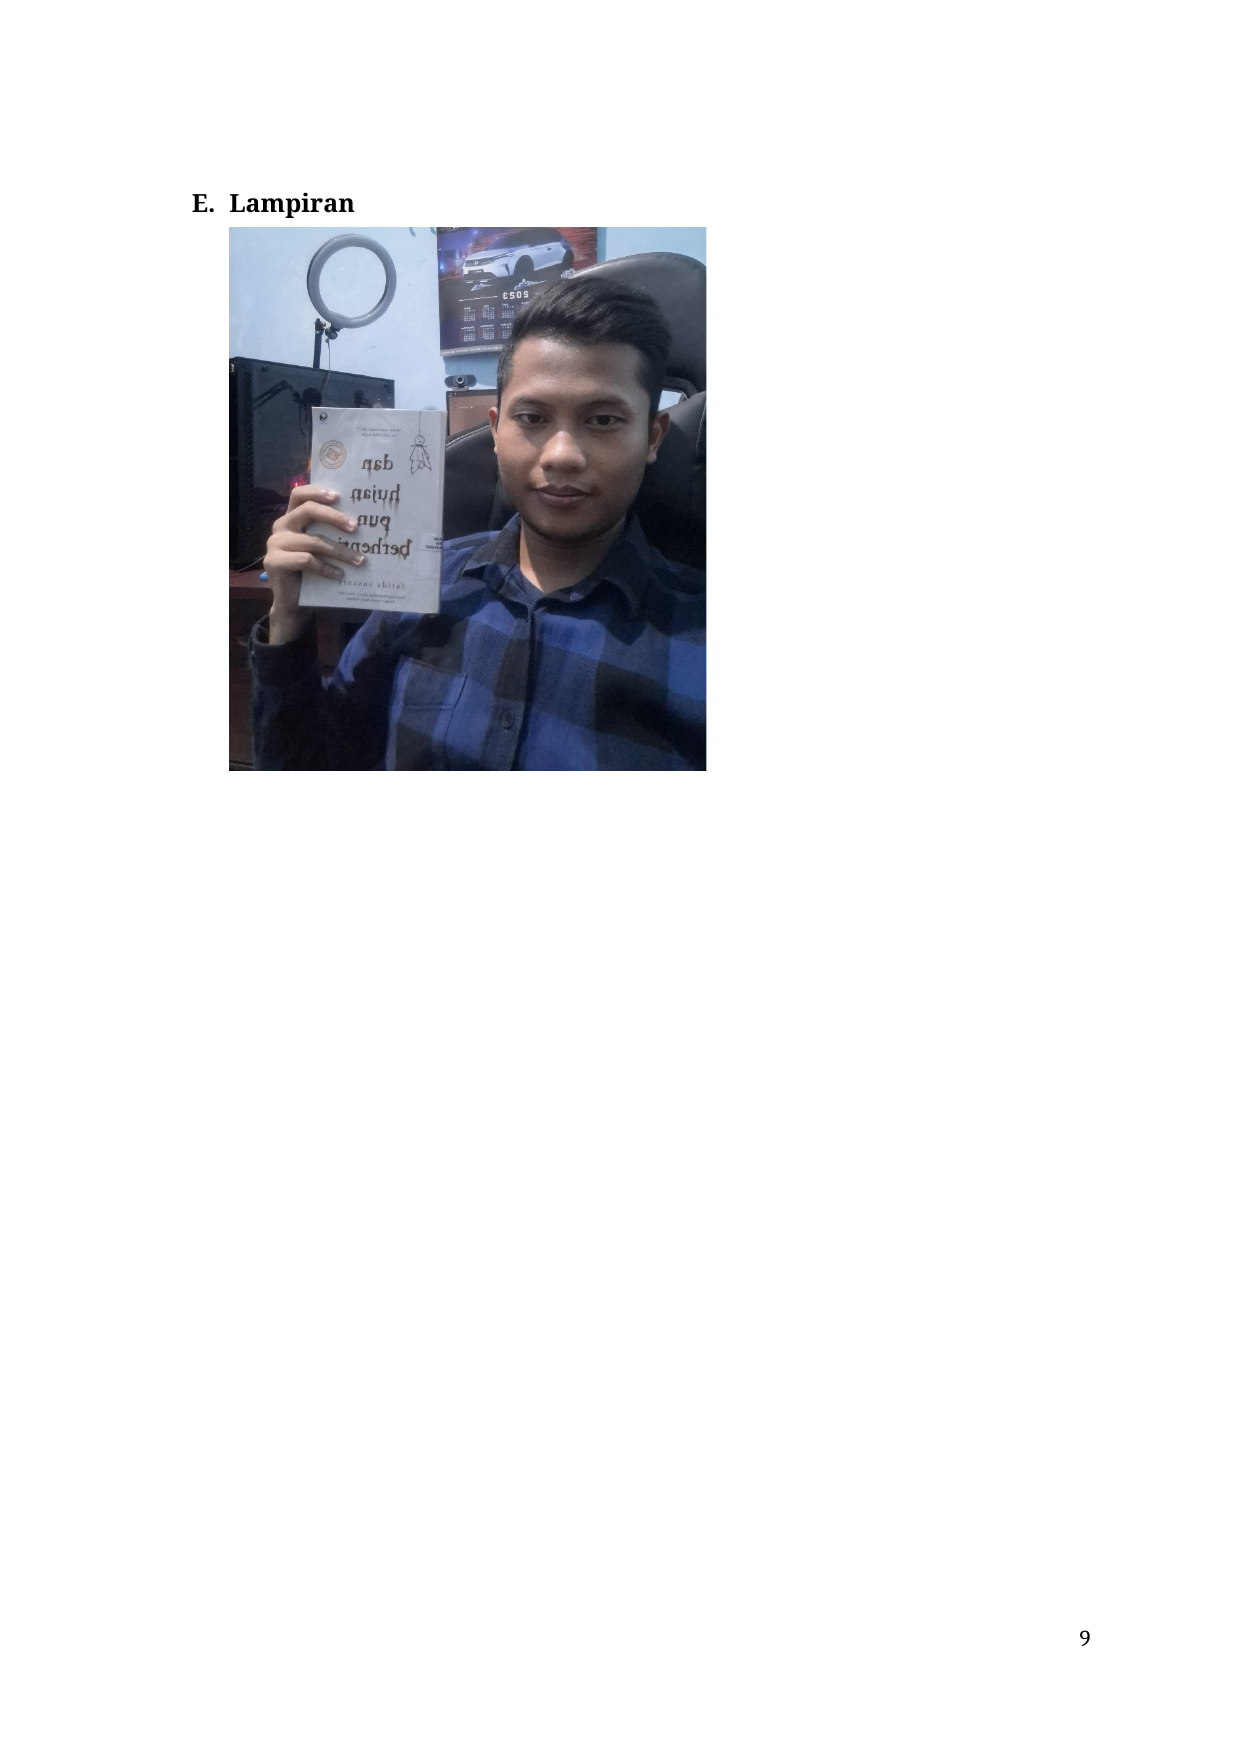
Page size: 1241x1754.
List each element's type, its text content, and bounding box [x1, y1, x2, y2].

subtitle Lampiran [192, 186, 1090, 220]
picture [229, 227, 707, 771]
